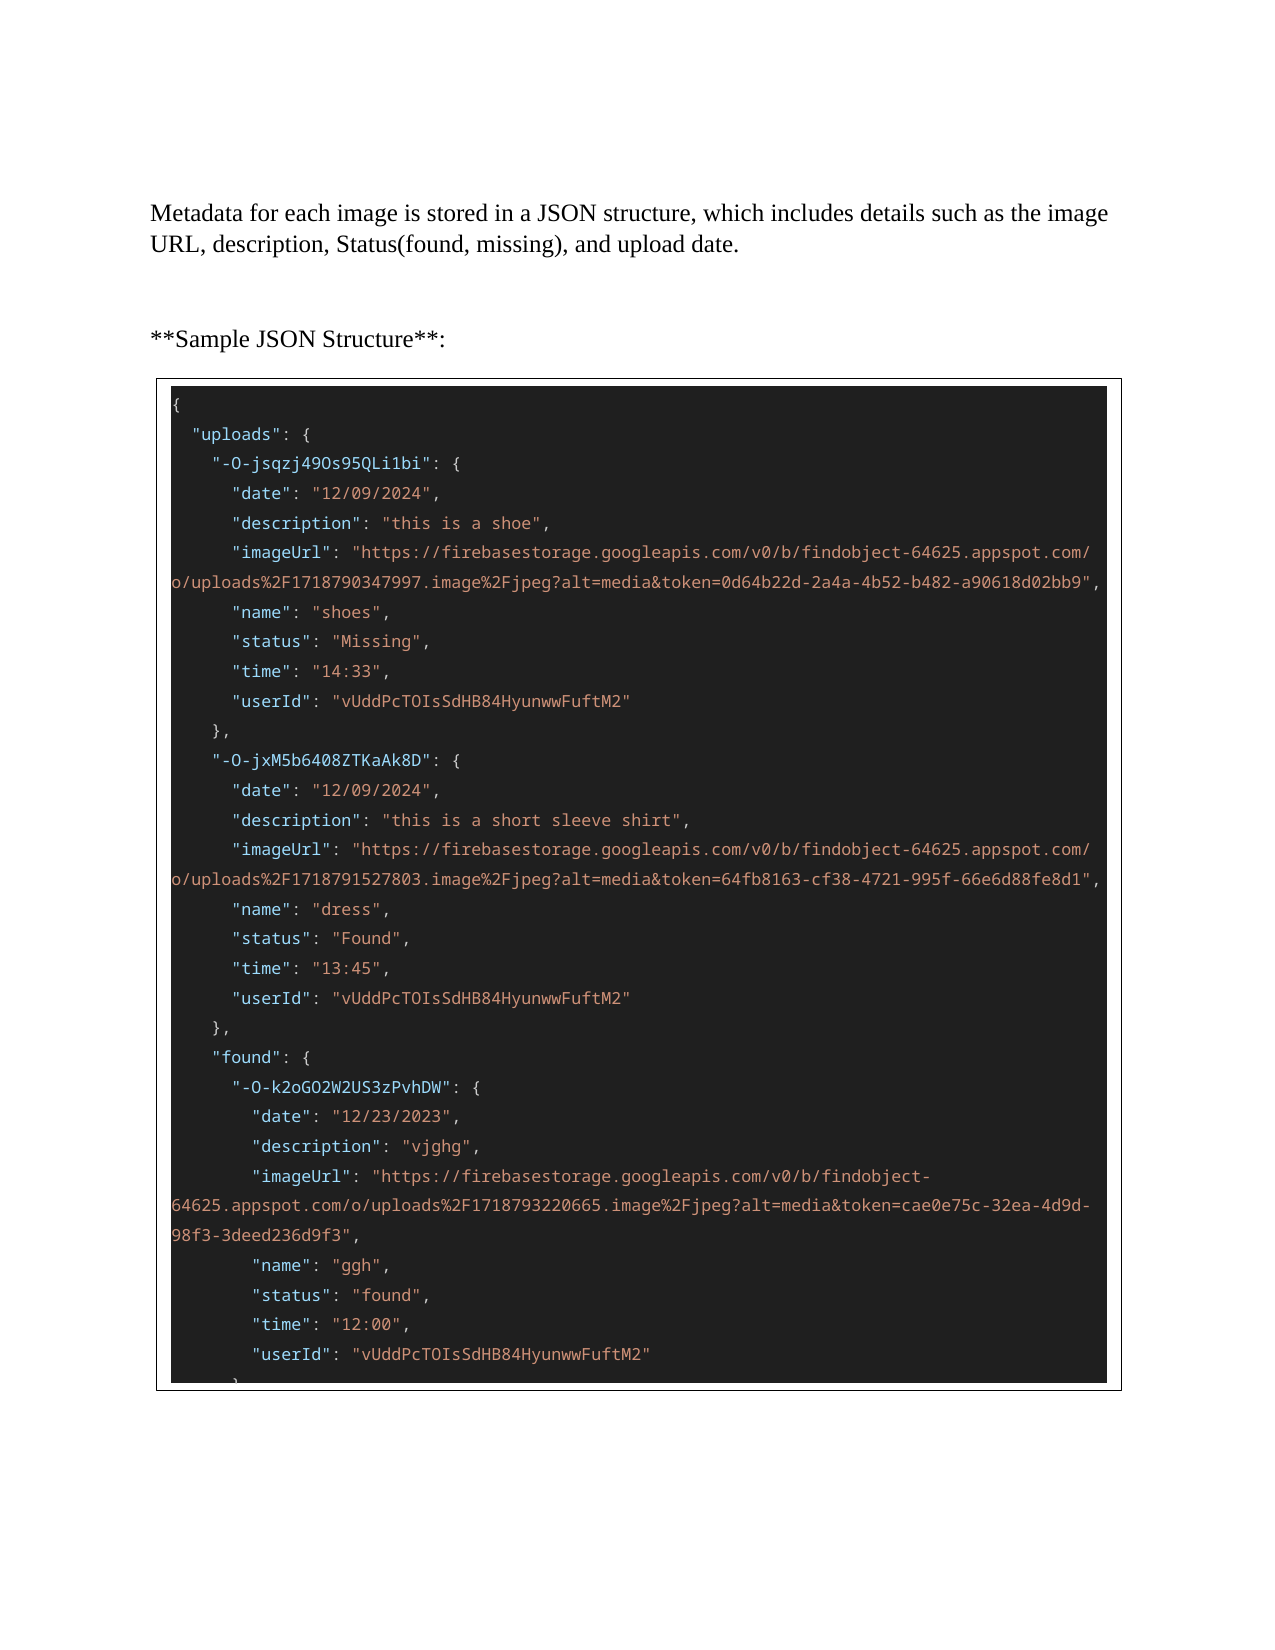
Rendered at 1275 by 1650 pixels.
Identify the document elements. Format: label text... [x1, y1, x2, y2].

text **Sample JSON Structure**: [150, 324, 1125, 353]
text Metadata for each image is stored in a JSON structure, which includes details such as the image URL, description, Status(found, missing), and upload date. [150, 198, 1125, 257]
